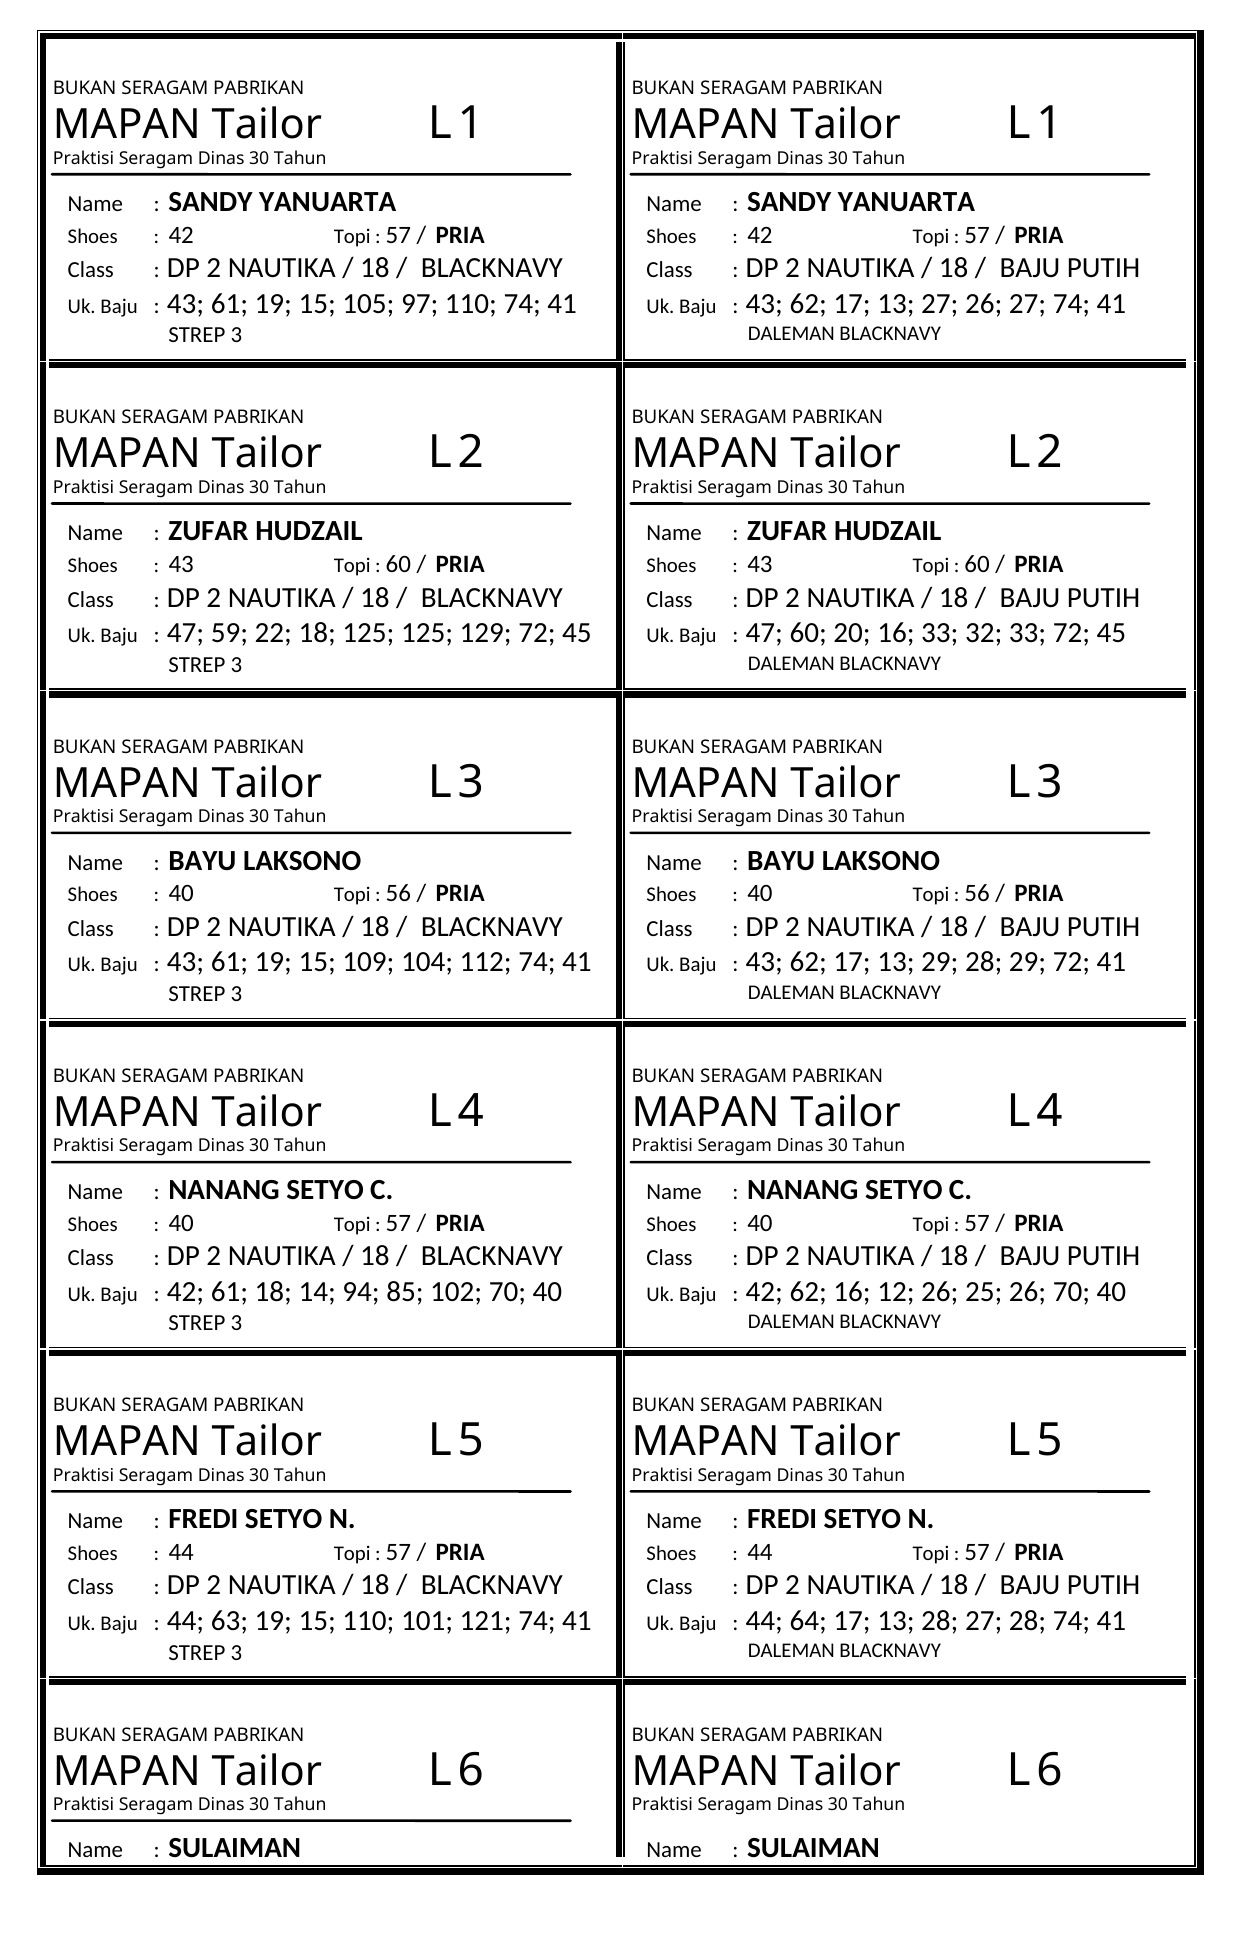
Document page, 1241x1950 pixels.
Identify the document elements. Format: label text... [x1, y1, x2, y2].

table_cell BUKAN SERAGAM PABRIKAN MAPAN Tailor L5 Praktisi Seragam Dinas 30 Tahun Name : FREDI SETYO N. Shoes : 44 Topi : 57 / PRIA Class : DP 2 NAUTIKA / 18 / BLACKNAVY Uk. Baju : 44; 63; 19; 15; 110; 101; 121; 74; 41 STREP 3 [41, 1347, 620, 1676]
table_cell BUKAN SERAGAM PABRIKAN MAPAN Tailor L5 Praktisi Seragam Dinas 30 Tahun Name : FREDI SETYO N. Shoes : 44 Topi : 57 / PRIA Class : DP 2 NAUTIKA / 18 / BAJU PUTIH Uk. Baju : 44; 64; 17; 13; 28; 27; 28; 74; 41 DALEMAN BLACKNAVY [620, 1347, 1197, 1676]
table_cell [620, 1676, 1197, 1865]
table_header BUKAN SERAGAM PABRIKAN MAPAN Tailor L1 Praktisi Seragam Dinas 30 Tahun Name : SANDY YANUARTA Shoes : 42 Topi : 57 / PRIA Class : DP 2 NAUTIKA / 18 / BAJU PUTIH Uk. Baju : 43; 62; 17; 13; 27; 26; 27; 74; 41 DALEMAN BLACKNAVY [620, 31, 1197, 359]
table_cell BUKAN SERAGAM PABRIKAN MAPAN Tailor L4 Praktisi Seragam Dinas 30 Tahun Name : NANANG SETYO C. Shoes : 40 Topi : 57 / PRIA Class : DP 2 NAUTIKA / 18 / BAJU PUTIH Uk. Baju : 42; 62; 16; 12; 26; 25; 26; 70; 40 DALEMAN BLACKNAVY [620, 1018, 1197, 1347]
table_cell BUKAN SERAGAM PABRIKAN MAPAN Tailor L3 Praktisi Seragam Dinas 30 Tahun Name : BAYU LAKSONO Shoes : 40 Topi : 56 / PRIA Class : DP 2 NAUTIKA / 18 / BLACKNAVY Uk. Baju : 43; 61; 19; 15; 109; 104; 112; 74; 41 STREP 3 [41, 688, 620, 1017]
table_cell BUKAN SERAGAM PABRIKAN MAPAN Tailor L2 Praktisi Seragam Dinas 30 Tahun Name : ZUFAR HUDZAIL Shoes : 43 Topi : 60 / PRIA Class : DP 2 NAUTIKA / 18 / BLACKNAVY Uk. Baju : 47; 59; 22; 18; 125; 125; 129; 72; 45 STREP 3 [41, 359, 620, 688]
table_cell BUKAN SERAGAM PABRIKAN MAPAN Tailor L2 Praktisi Seragam Dinas 30 Tahun Name : ZUFAR HUDZAIL Shoes : 43 Topi : 60 / PRIA Class : DP 2 NAUTIKA / 18 / BAJU PUTIH Uk. Baju : 47; 60; 20; 16; 33; 32; 33; 72; 45 DALEMAN BLACKNAVY [620, 359, 1197, 688]
table_cell BUKAN SERAGAM PABRIKAN MAPAN Tailor L4 Praktisi Seragam Dinas 30 Tahun Name : NANANG SETYO C. Shoes : 40 Topi : 57 / PRIA Class : DP 2 NAUTIKA / 18 / BLACKNAVY Uk. Baju : 42; 61; 18; 14; 94; 85; 102; 70; 40 STREP 3 [41, 1018, 620, 1347]
table_header BUKAN SERAGAM PABRIKAN MAPAN Tailor L1 Praktisi Seragam Dinas 30 Tahun Name : SANDY YANUARTA Shoes : 42 Topi : 57 / PRIA Class : DP 2 NAUTIKA / 18 / BLACKNAVY Uk. Baju : 43; 61; 19; 15; 105; 97; 110; 74; 41 STREP 3 [46, 39, 620, 359]
table_cell BUKAN SERAGAM PABRIKAN MAPAN Tailor L3 Praktisi Seragam Dinas 30 Tahun Name : BAYU LAKSONO Shoes : 40 Topi : 56 / PRIA Class : DP 2 NAUTIKA / 18 / BAJU PUTIH Uk. Baju : 43; 62; 17; 13; 29; 28; 29; 72; 41 DALEMAN BLACKNAVY [620, 688, 1197, 1017]
